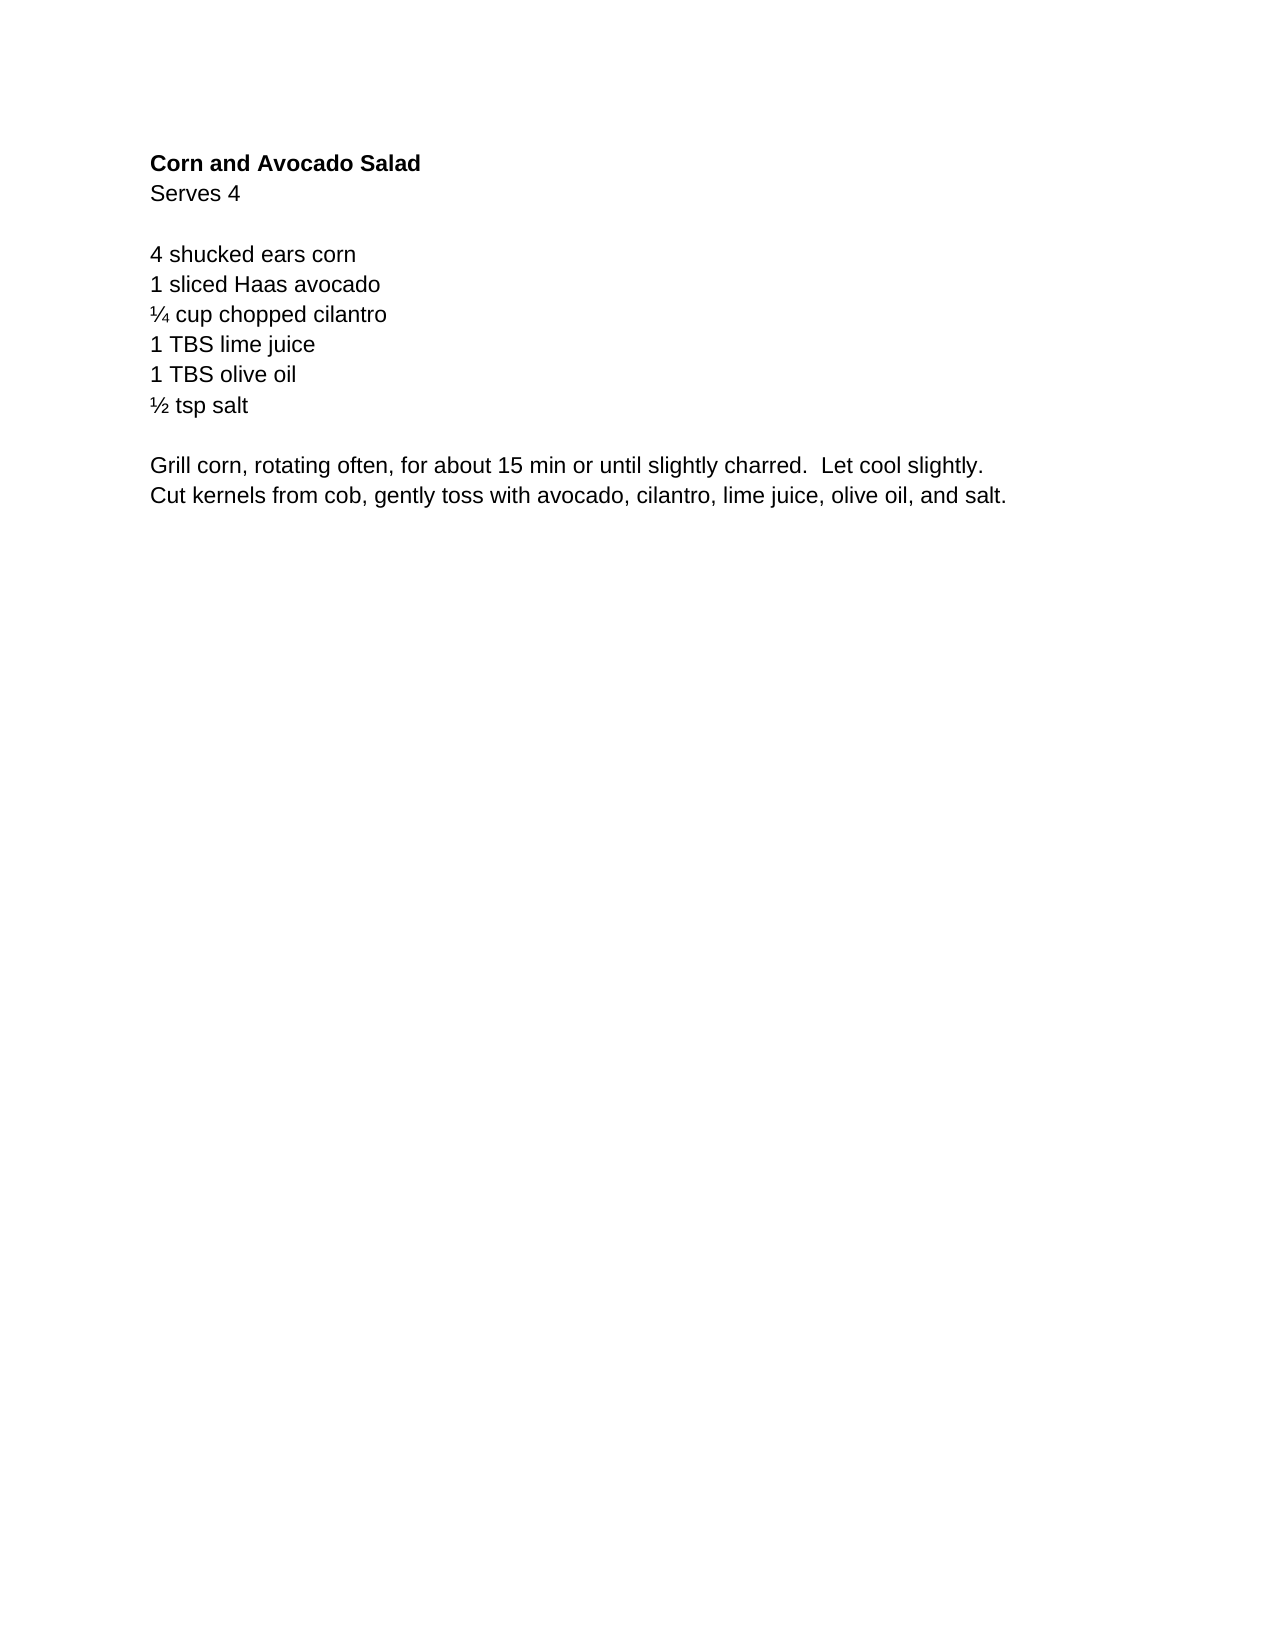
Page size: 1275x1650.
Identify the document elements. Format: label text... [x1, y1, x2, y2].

text ¼ cup chopped cilantro [150, 301, 1125, 327]
text Corn and Avocado Salad [150, 150, 1125, 176]
text Cut kernels from cob, gently toss with avocado, cilantro, lime juice, olive oil, and salt. [150, 482, 1125, 509]
text ½ tsp salt [150, 392, 1125, 418]
text Grill corn, rotating often, for about 15 min or until slightly charred. Let cool slightly. [150, 452, 1125, 478]
text 1 TBS olive oil [150, 361, 1125, 388]
text 4 shucked ears corn [150, 241, 1125, 267]
text 1 sliced Haas avocado [150, 271, 1125, 297]
text Serves 4 [150, 180, 1125, 207]
text 1 TBS lime juice [150, 331, 1125, 358]
